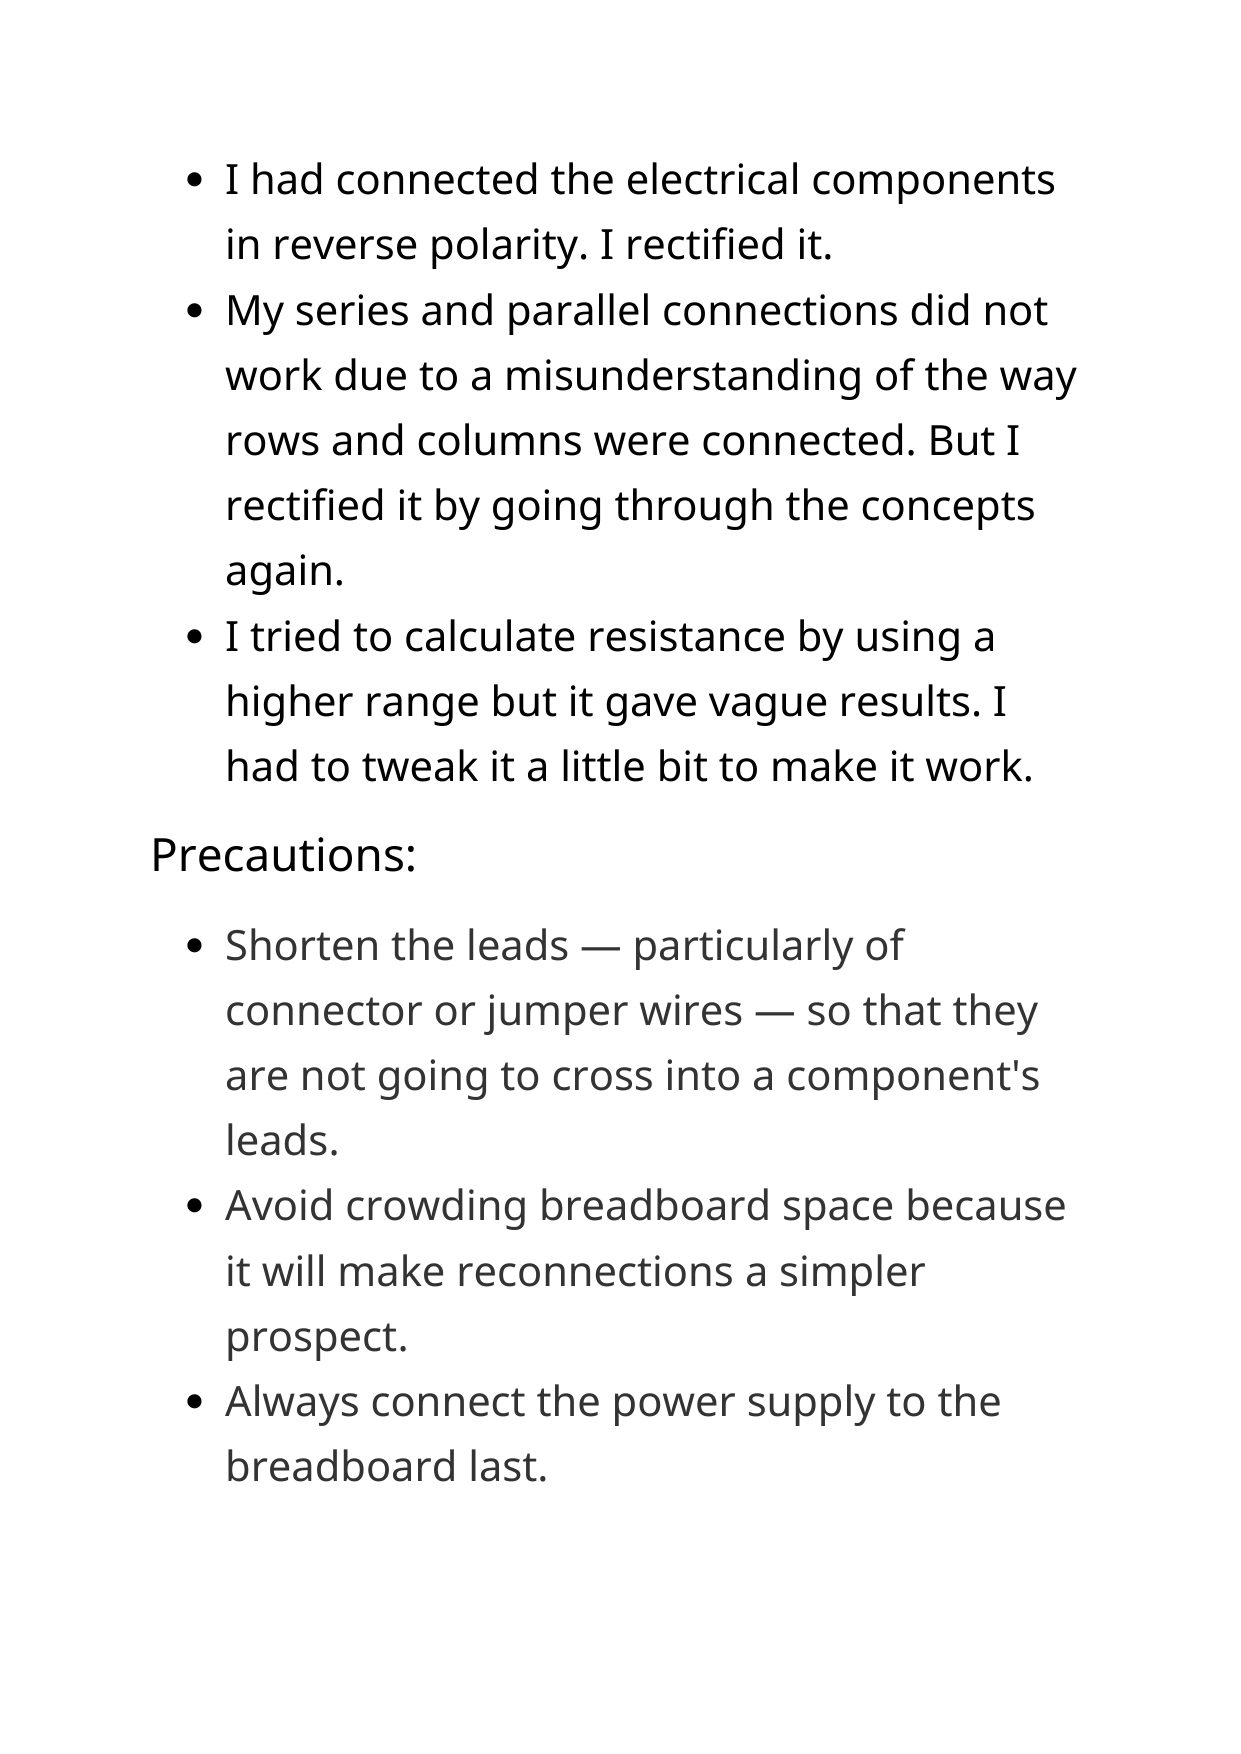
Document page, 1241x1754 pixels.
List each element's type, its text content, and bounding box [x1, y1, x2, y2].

list Shorten the leads — particularly of connector or jumper wires — so that they are not going to cross into a component's leads. [187, 915, 1090, 1168]
list Avoid crowding breadboard space because it will make reconnections a simpler prospect. [187, 1176, 1090, 1363]
list My series and parallel connections did not work due to a misunderstanding of the way rows and columns were connected. But I rectified it by going through the concepts again. [187, 280, 1090, 598]
list I tried to calculate resistance by using a higher range but it gave vague results. I had to tweak it a little bit to make it work. [187, 606, 1090, 794]
list I had connected the electrical components in reverse polarity. I rectified it. [187, 150, 1090, 272]
text Precautions: [150, 823, 1090, 885]
list Always connect the power supply to the breadboard last. [187, 1372, 1090, 1494]
